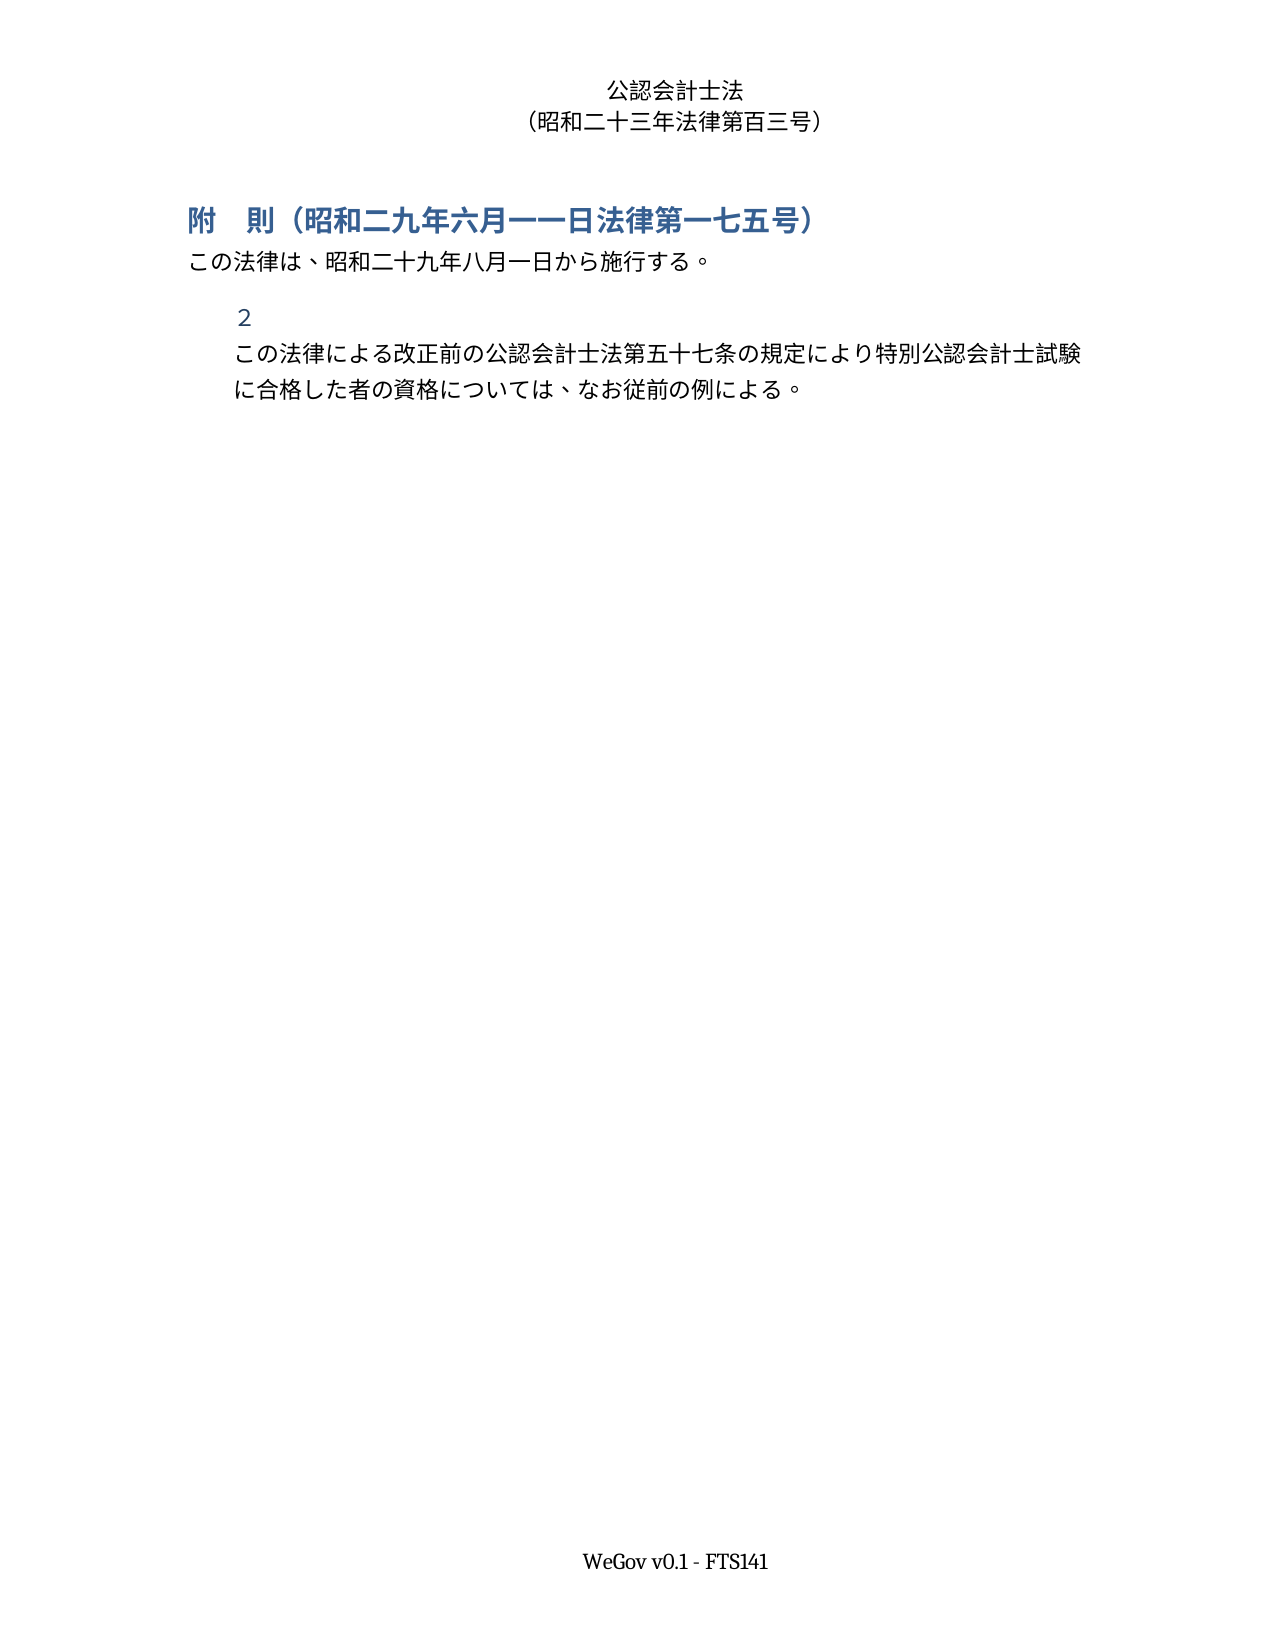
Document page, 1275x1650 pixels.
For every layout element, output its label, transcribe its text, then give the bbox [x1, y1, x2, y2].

subtitle ２ [233, 302, 1087, 334]
text この法律による改正前の公認会計士法第五十七条の規定により特別公認会計士試験に合格した者の資格については、なお従前の例による。 [233, 338, 1087, 406]
text この法律は、昭和二十九年八月一日から施行する。 [187, 246, 1087, 277]
subtitle 附 則（昭和二九年六月一一日法律第一七五号） [187, 200, 1087, 240]
